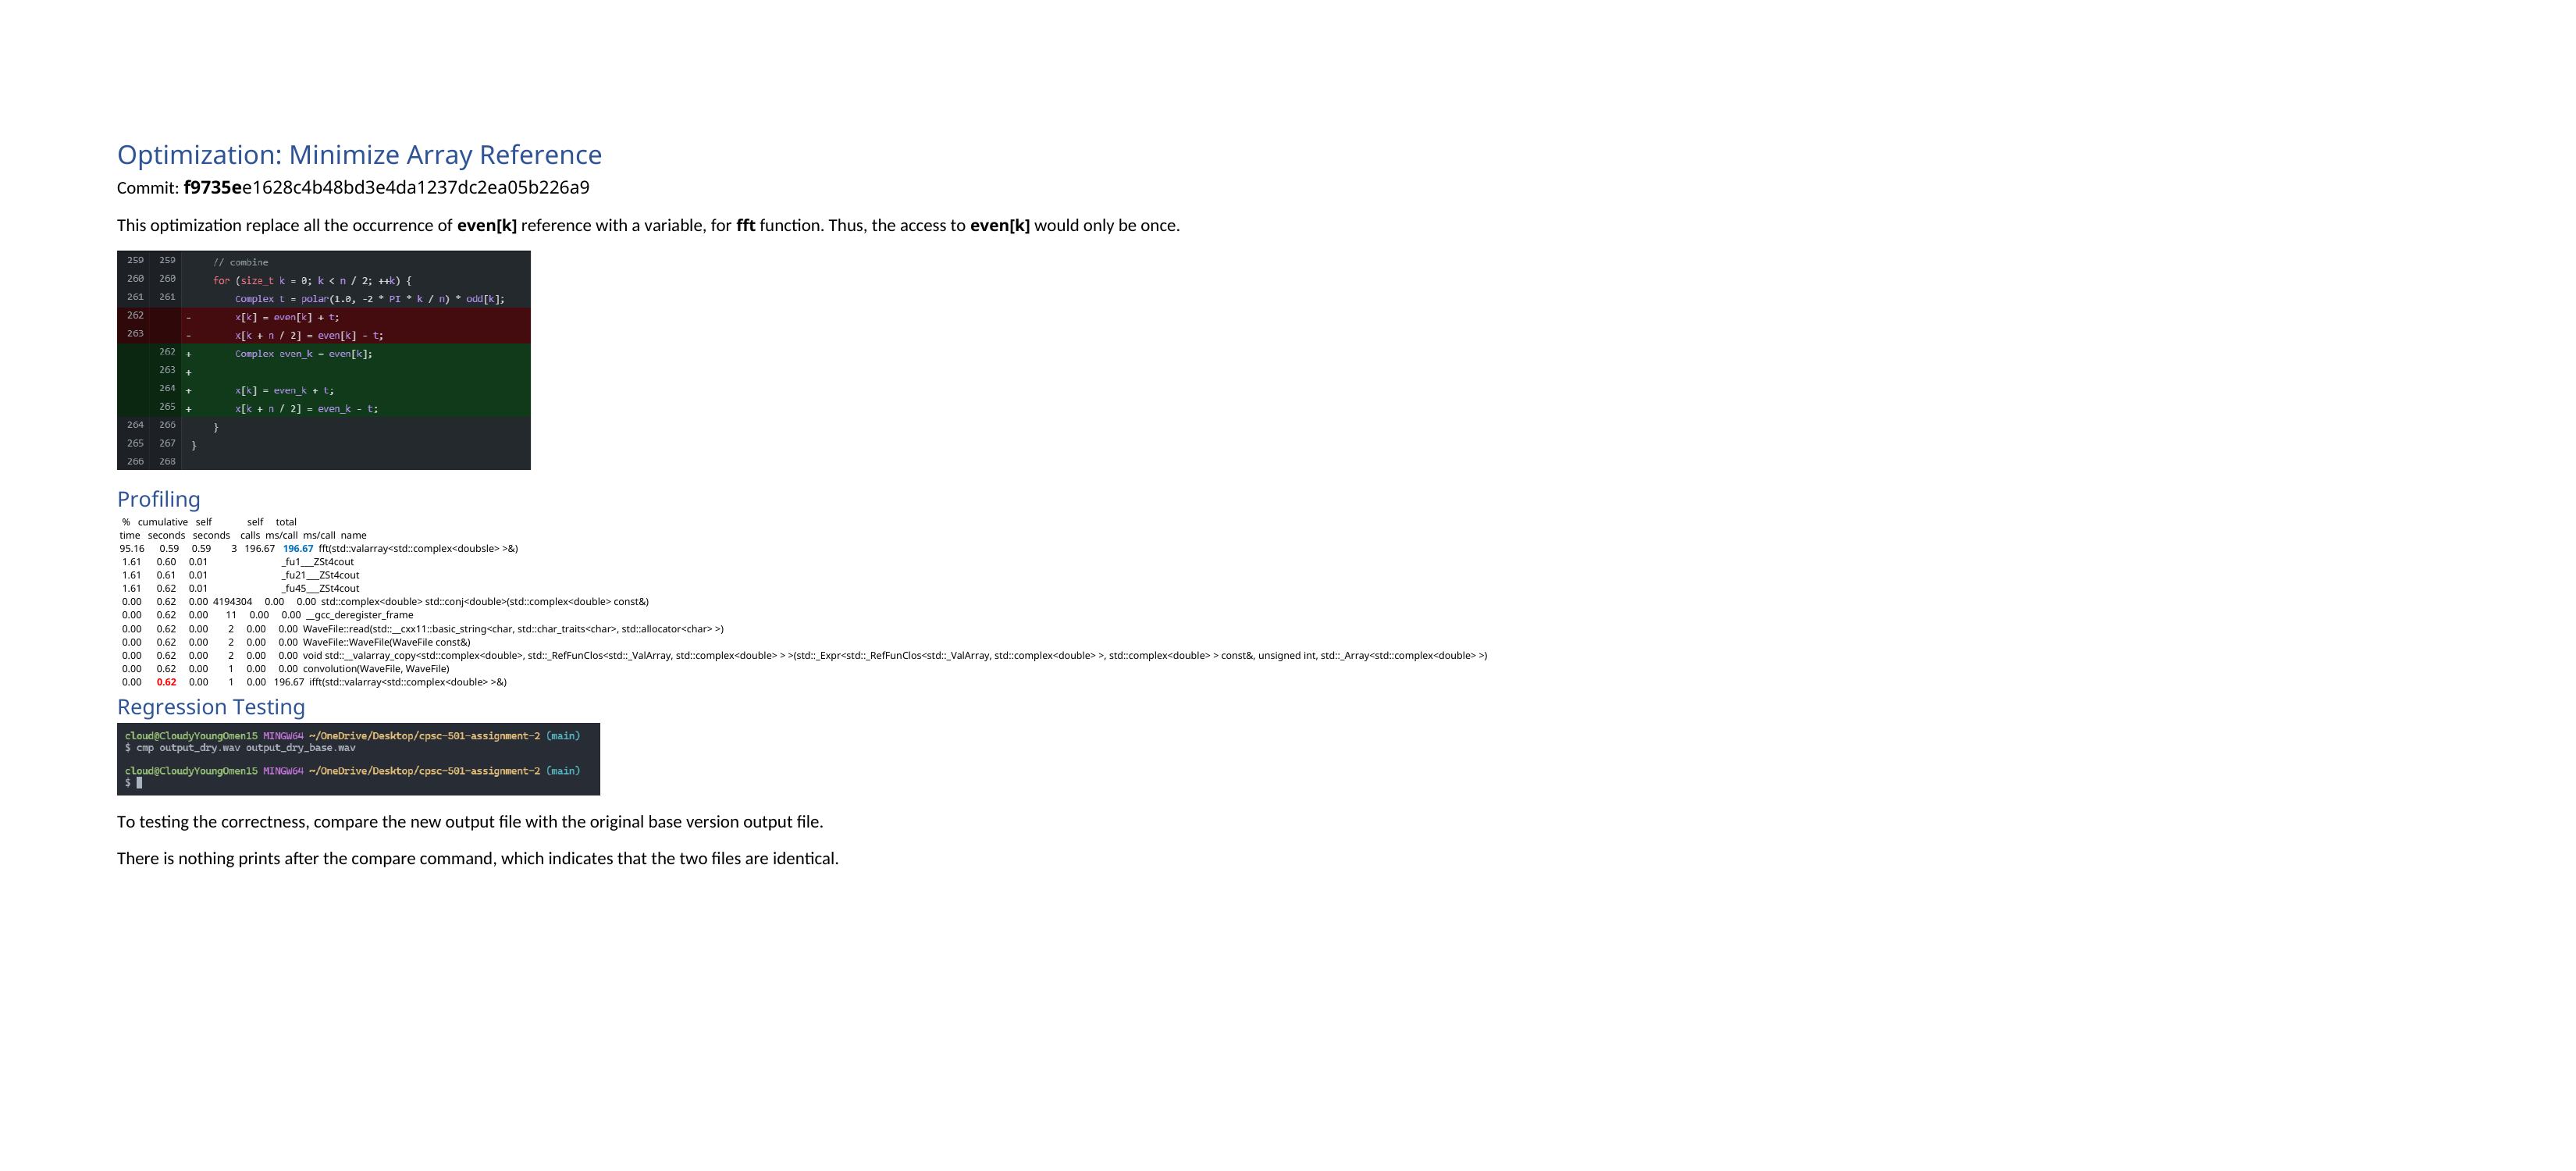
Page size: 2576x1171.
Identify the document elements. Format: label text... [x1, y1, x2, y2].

text This optimization replace all the occurrence of even[k] reference with a variable, for fft function. Thus, the access to even[k] would only be once. [117, 214, 2459, 237]
picture [117, 723, 600, 795]
text % cumulative self self total [117, 515, 2459, 529]
text Commit: f9735ee1628c4b48bd3e4da1237dc2ea05b226a9 [117, 175, 2459, 199]
text 0.00 0.62 0.00 1 0.00 196.67 ifft(std::valarray<std::complex<double> >&) [117, 675, 2459, 689]
text 0.00 0.62 0.00 1 0.00 0.00 convolution(WaveFile, WaveFile) [117, 662, 2459, 675]
text 0.00 0.62 0.00 2 0.00 0.00 WaveFile::read(std::__cxx11::basic_string<char, std::char_traits<char>, std::allocator<char> >) [117, 622, 2459, 635]
text 1.61 0.60 0.01 _fu1___ZSt4cout [117, 555, 2459, 568]
text 0.00 0.62 0.00 4194304 0.00 0.00 std::complex<double> std::conj<double>(std::complex<double> const&) [117, 595, 2459, 608]
text 95.16 0.59 0.59 3 196.67 196.67 fft(std::valarray<std::complex<doubsle> >&) [117, 542, 2459, 555]
text 0.00 0.62 0.00 11 0.00 0.00 __gcc_deregister_frame [117, 608, 2459, 622]
subtitle Regression Testing [117, 692, 2459, 721]
subtitle Optimization: Minimize Array Reference [117, 137, 2459, 172]
text 0.00 0.62 0.00 2 0.00 0.00 void std::__valarray_copy<std::complex<double>, std::_RefFunClos<std::_ValArray, std::complex<double> > >(std::_Expr<std::_RefFunClos<std::_ValArray, std::complex<double> >, std::complex<double> > const&, unsigned int, std::_Array<std::complex<double> >) [117, 649, 2459, 662]
picture [117, 251, 532, 470]
subtitle Profiling [117, 484, 2459, 513]
text 1.61 0.61 0.01 _fu21___ZSt4cout [117, 568, 2459, 582]
text 1.61 0.62 0.01 _fu45___ZSt4cout [117, 582, 2459, 595]
text 0.00 0.62 0.00 2 0.00 0.00 WaveFile::WaveFile(WaveFile const&) [117, 635, 2459, 649]
text To testing the correctness, compare the new output file with the original base version output file. [117, 810, 2459, 832]
text There is nothing prints after the compare command, which indicates that the two files are identical. [117, 847, 2459, 869]
text time seconds seconds calls ms/call ms/call name [117, 529, 2459, 542]
